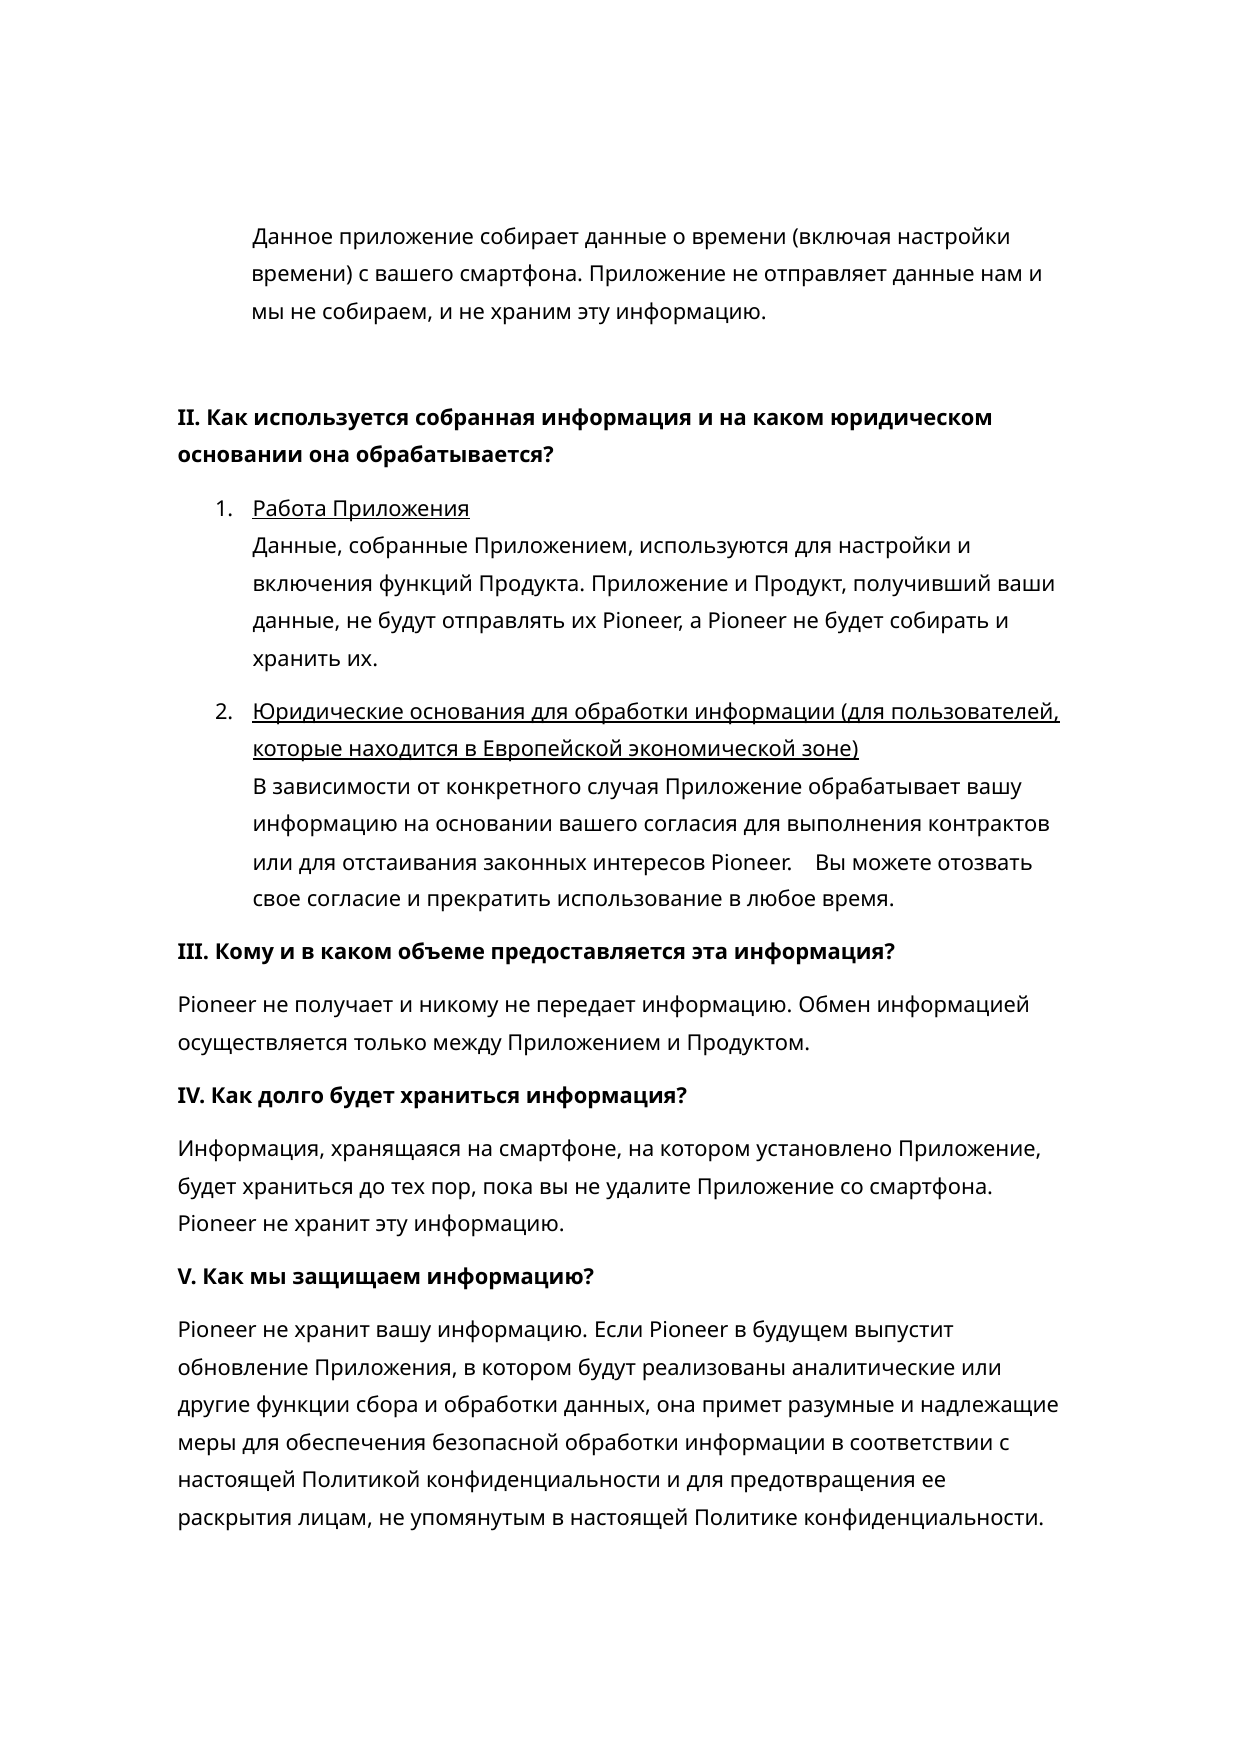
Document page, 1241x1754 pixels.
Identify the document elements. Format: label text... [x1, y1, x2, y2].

list Юридические основания для обработки информации (для пользователей, которые находится в Европейской экономической зоне) В зависимости от конкретного случая Приложение обрабатывает вашу информацию на основании вашего согласия для выполнения контрактов или для отстаивания законных интересов Pioneer. Вы можете отозвать свое согласие и прекратить использование в любое время. [215, 692, 1063, 917]
text Pioneer не хранит вашу информацию. Если Pioneer в будущем выпустит обновление Приложения, в котором будут реализованы аналитические или другие функции сбора и обработки данных, она примет разумные и надлежащие меры для обеспечения безопасной обработки информации в соответствии с настоящей Политикой конфиденциальности и для предотвращения ее раскрытия лицам, не упомянутым в настоящей Политике конфиденциальности. [177, 1311, 1063, 1536]
text III. Кому и в каком объеме предоставляется эта информация? [177, 932, 1063, 970]
list Работа Приложения Данные, собранные Приложением, используются для настройки и включения функций Продукта. Приложение и Продукт, получивший ваши данные, не будут отправлять их Pioneer, а Pioneer не будет собирать и хранить их. [215, 489, 1063, 676]
text Данное приложение собирает данные о времени (включая настройки времени) с вашего смартфона. Приложение не отправляет данные нам и мы не собираем, и не храним эту информацию. [251, 217, 1063, 329]
text Pioneer не получает и никому не передает информацию. Обмен информацией осуществляется только между Приложением и Продуктом. [177, 986, 1063, 1061]
text II. Как используется собранная информация и на каком юридическом основании она обрабатывается? [177, 398, 1063, 473]
text V. Как мы защищаем информацию? [177, 1257, 1063, 1295]
text IV. Как долго будет храниться информация? [177, 1076, 1063, 1114]
text Информация, хранящаяся на смартфоне, на котором установлено Приложение, будет храниться до тех пор, пока вы не удалите Приложение со смартфона. Pioneer не хранит эту информацию. [177, 1129, 1063, 1242]
